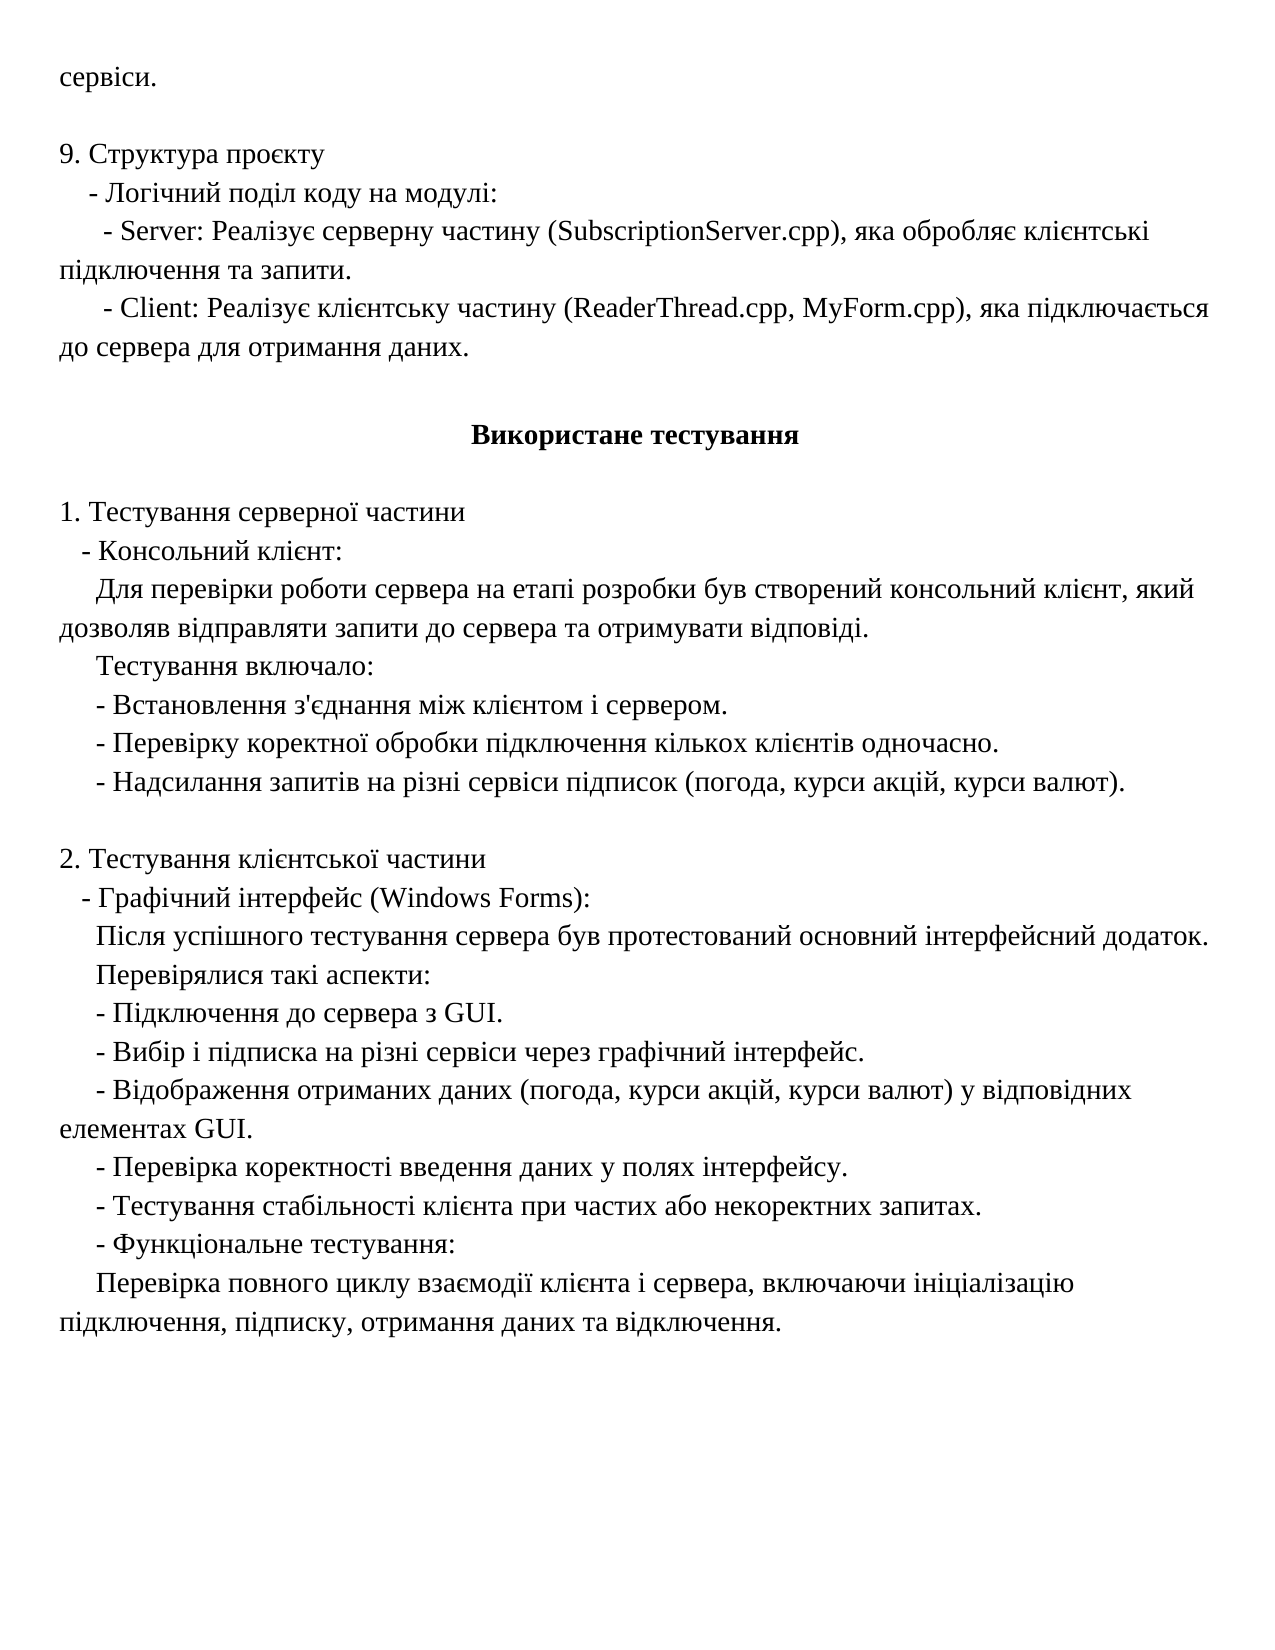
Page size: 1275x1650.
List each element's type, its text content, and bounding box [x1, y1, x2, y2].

text 1. Тестування серверної частини - Консольний клієнт: Для перевірки роботи сервера на етапі розробки був створений консольний клієнт, який дозволяв відправляти запити до сервера та отримувати відповіді. Тестування включало: - Встановлення з'єднання між клієнтом і сервером. - Перевірку коректної обробки підключення кількох клієнтів одночасно. - Надсилання запитів на різні сервіси підписок (погода, курси акцій, курси валют). 2. Тестування клієнтської частини - Графічний інтерфейс (Windows Forms): Після успішного тестування сервера був протестований основний інтерфейсний додаток. Перевірялися такі аспекти: - Підключення до сервера з GUI. - Вибір і підписка на різні сервіси через графічний інтерфейс. - Відображення отриманих даних (погода, курси акцій, курси валют) у відповідних елементах GUI. - Перевірка коректності введення даних у полях інтерфейсу. - Тестування стабільності клієнта при частих або некоректних запитах. - Функціональне тестування: Перевірка повного циклу взаємодії клієнта і сервера, включаючи ініціалізацію підключення, підписку, отримання даних та відключення. [59, 456, 1211, 1367]
subtitle Використане тестування [59, 417, 1211, 451]
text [59, 59, 1211, 393]
